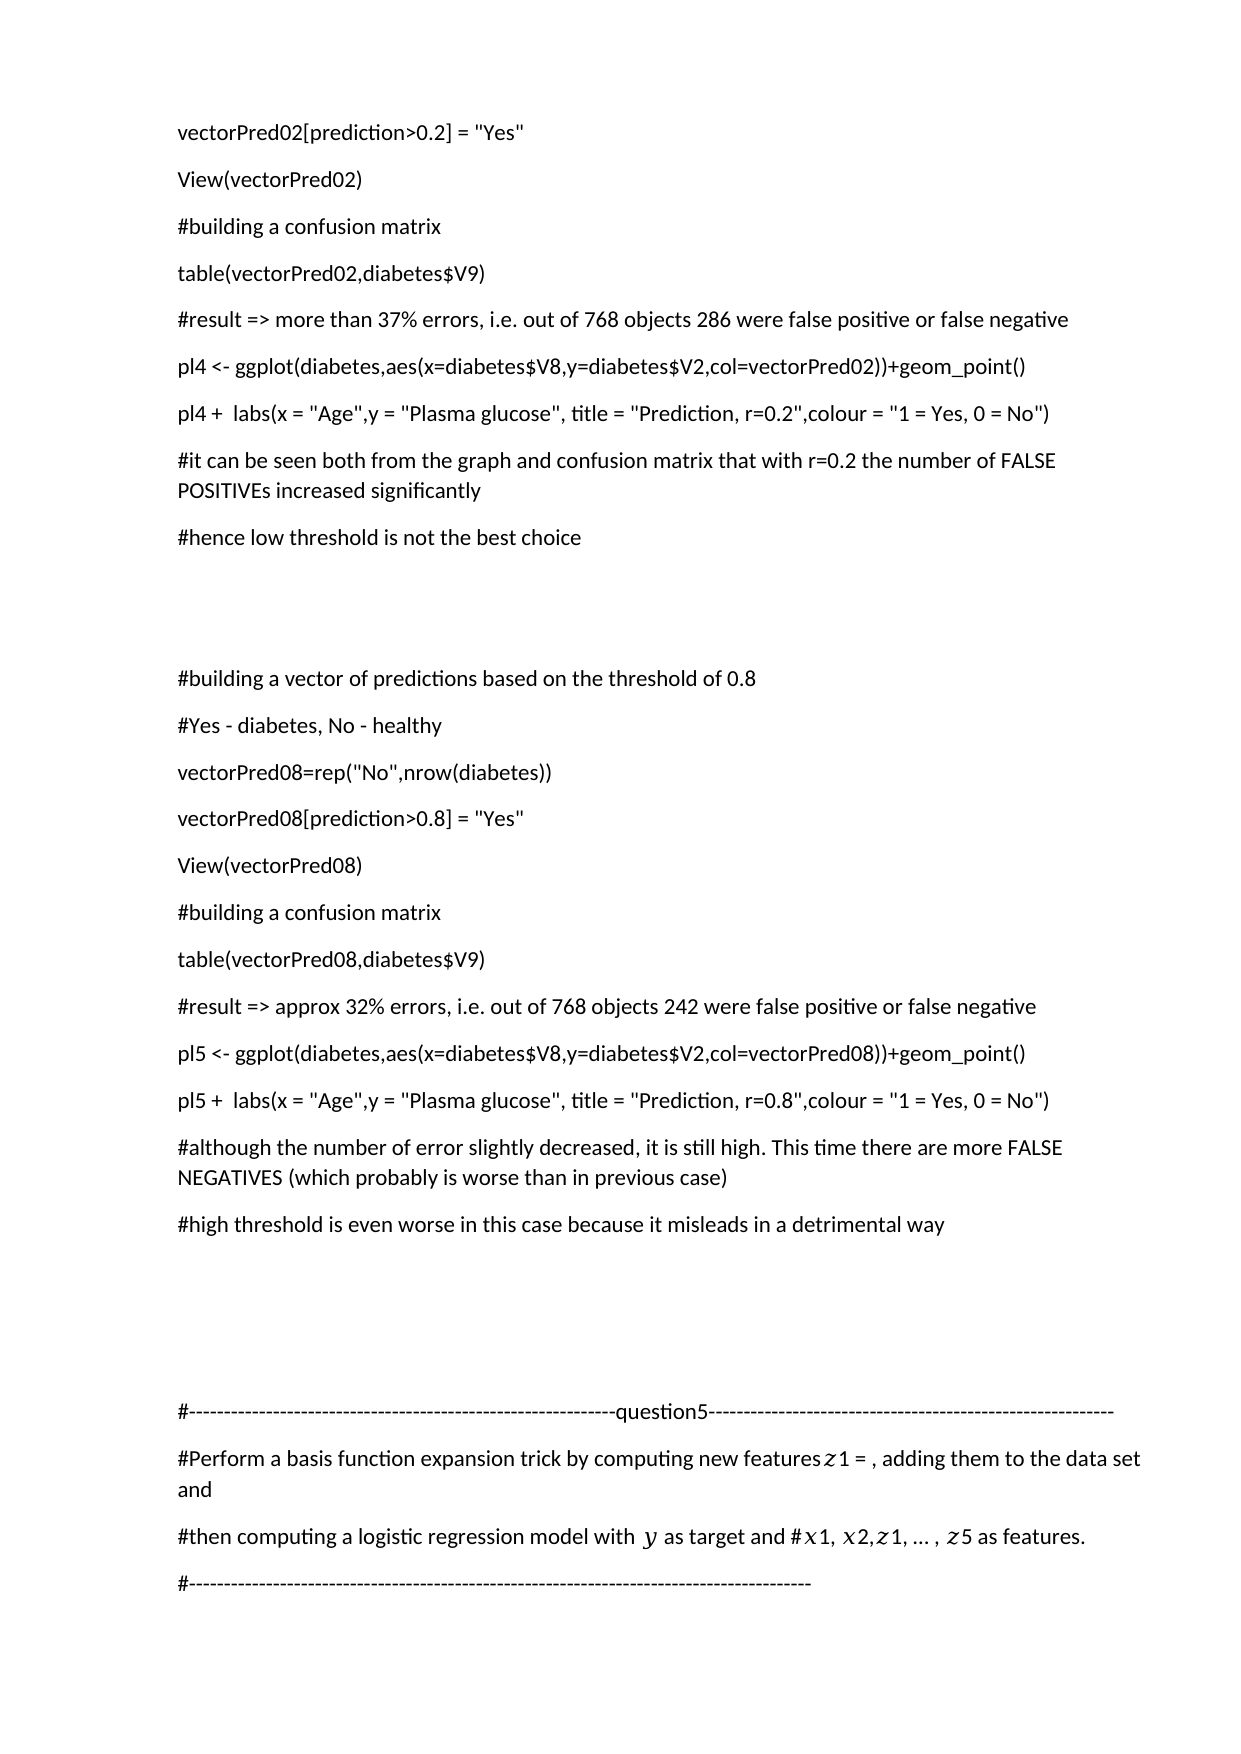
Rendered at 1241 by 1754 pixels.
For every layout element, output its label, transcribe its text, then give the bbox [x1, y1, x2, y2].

text View(vectorPred02) [177, 165, 1152, 193]
text pl4 + labs(x = "Age",y = "Plasma glucose", title = "Prediction, r=0.2",colour = "1 = Yes, 0 = No") [177, 399, 1152, 427]
text #hence low threshold is not the best choice [177, 523, 1152, 551]
text pl4 <- ggplot(diabetes,aes(x=diabetes$V8,y=diabetes$V2,col=vectorPred02))+geom_point() [177, 352, 1152, 381]
text #then computing a logistic regression model with 𝑦 as target and #𝑥1, 𝑥2,𝑧1, … , 𝑧5 as features. [177, 1522, 1152, 1550]
text pl5 + labs(x = "Age",y = "Plasma glucose", title = "Prediction, r=0.8",colour = "1 = Yes, 0 = No") [177, 1086, 1152, 1114]
text vectorPred08[prediction>0.8] = "Yes" [177, 804, 1152, 833]
text View(vectorPred08) [177, 851, 1152, 879]
text vectorPred08=rep("No",nrow(diabetes)) [177, 758, 1152, 786]
text #building a vector of predictions based on the threshold of 0.8 [177, 664, 1152, 692]
text table(vectorPred02,diabetes$V9) [177, 259, 1152, 287]
text #building a confusion matrix [177, 898, 1152, 926]
text #it can be seen both from the graph and confusion matrix that with r=0.2 the number of FALSE POSITIVEs increased significantly [177, 446, 1152, 504]
text #Yes - diabetes, No - healthy [177, 711, 1152, 739]
text #high threshold is even worse in this case because it misleads in a detrimental way [177, 1210, 1152, 1238]
text #although the number of error slightly decreased, it is still high. This time there are more FALSE NEGATIVES (which probably is worse than in previous case) [177, 1133, 1152, 1191]
text #-------------------------------------------------------------question5---------------------------------------------------------- [177, 1397, 1152, 1425]
text #building a confusion matrix [177, 212, 1152, 240]
text table(vectorPred08,diabetes$V9) [177, 945, 1152, 973]
text #result => more than 37% errors, i.e. out of 768 objects 286 were false positive or false negative [177, 306, 1152, 334]
text vectorPred02[prediction>0.2] = "Yes" [177, 118, 1152, 146]
text #Perform a basis function expansion trick by computing new features𝑧1 = , adding them to the data set and [177, 1444, 1152, 1503]
text #result => approx 32% errors, i.e. out of 768 objects 242 were false positive or false negative [177, 992, 1152, 1020]
text #----------------------------------------------------------------------------------------- [177, 1569, 1152, 1597]
text pl5 <- ggplot(diabetes,aes(x=diabetes$V8,y=diabetes$V2,col=vectorPred08))+geom_point() [177, 1039, 1152, 1067]
